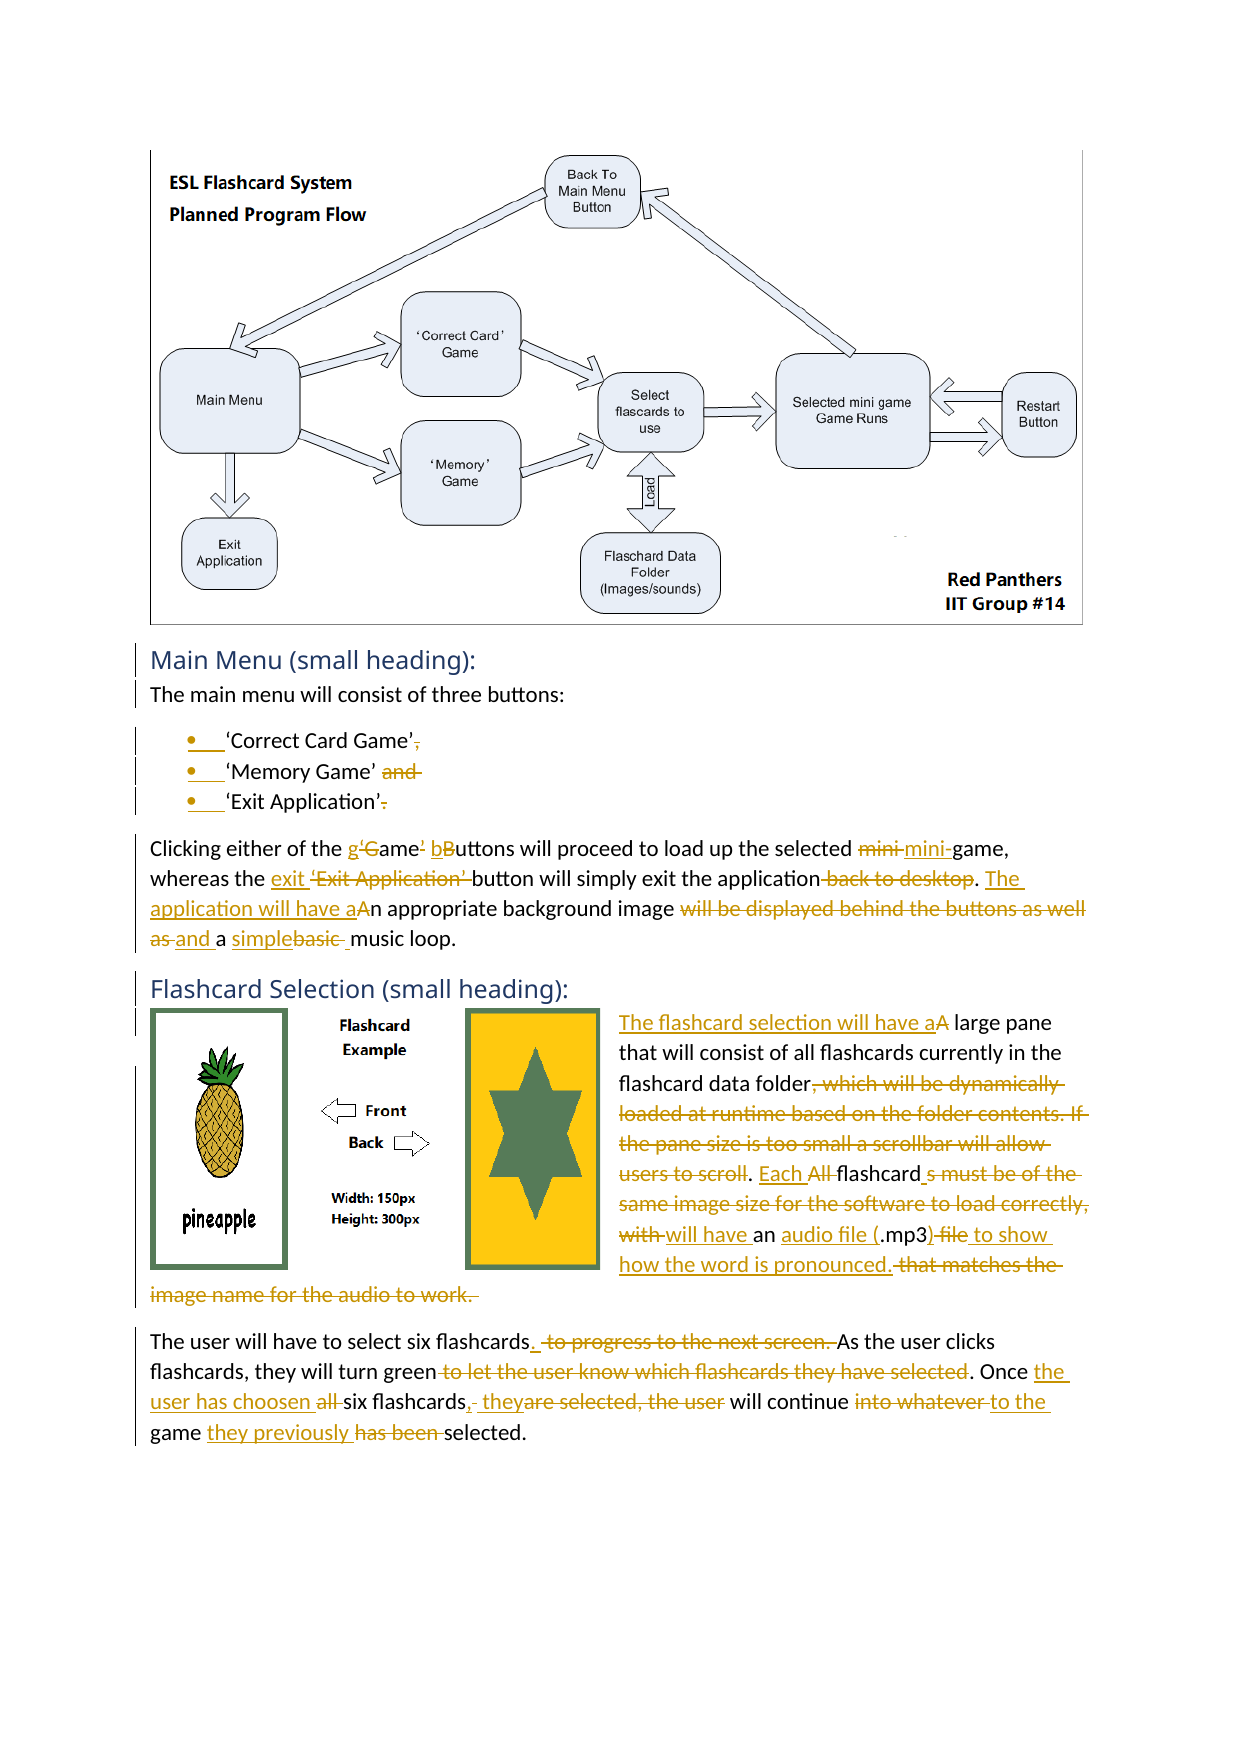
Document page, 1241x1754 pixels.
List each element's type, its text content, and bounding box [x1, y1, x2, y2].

picture [150, 150, 1083, 625]
list ‘Correct Card Game’ [187, 727, 1090, 755]
text The main menu will consist of three buttons: [150, 680, 1090, 708]
subtitle Flashcard Selection (small heading): [150, 971, 1090, 1006]
subtitle Main Menu (small heading): [150, 643, 1090, 677]
text The user will have to select six flashcardsAs the user clicks flashcards, they will turn green. Once six flashcards will continue game selected. [150, 1327, 1090, 1446]
list ‘Exit Application’ [187, 787, 1090, 815]
picture [150, 1008, 600, 1270]
text Clicking either of the ame uttons will proceed to load up the selected game, whereas the button will simply exit the application. n appropriate background image a music loop. [150, 834, 1090, 953]
list ‘Memory Game’ [187, 757, 1090, 785]
